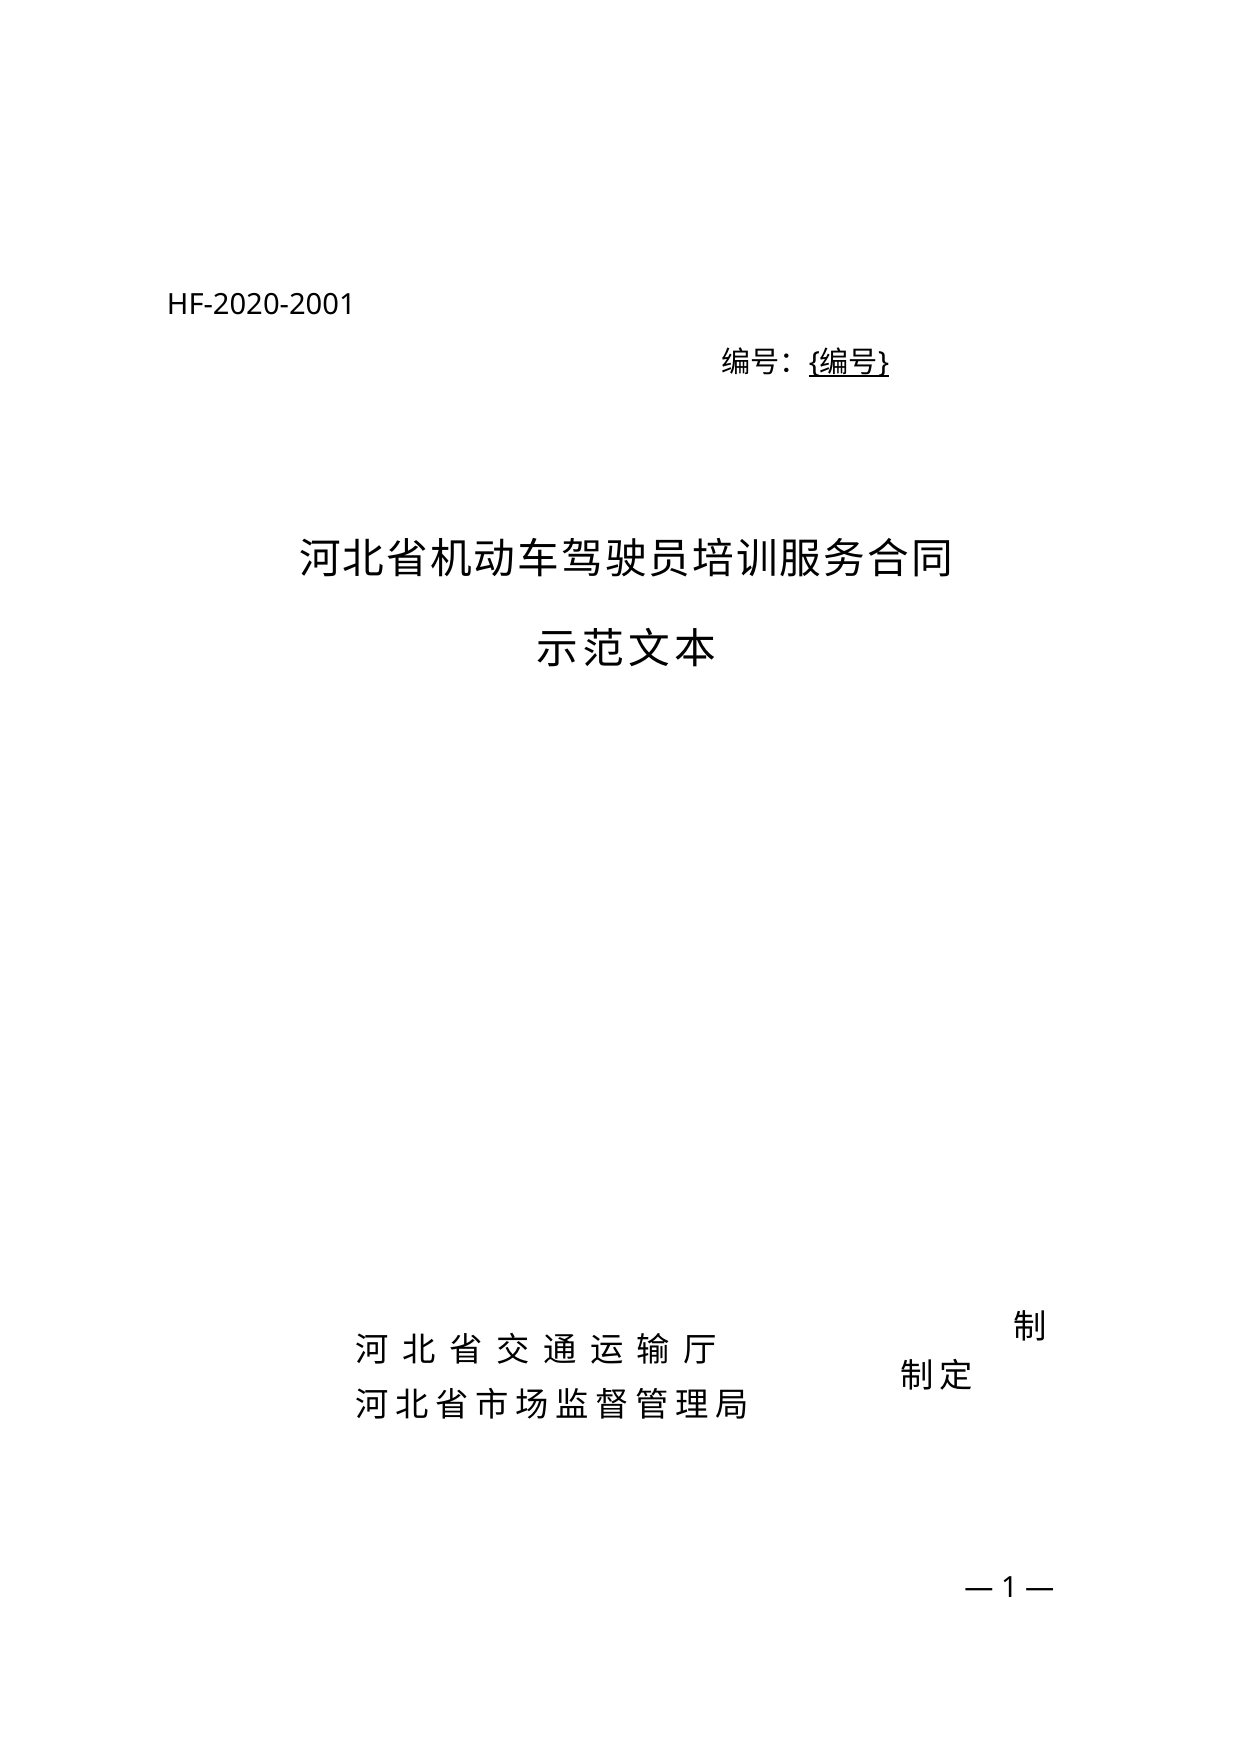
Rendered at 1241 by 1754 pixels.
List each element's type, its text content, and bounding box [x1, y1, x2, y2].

text 河北省机动车驾驶员培训服务合同 [167, 525, 1085, 585]
text 河北省交通运输厅 [1023, 1323, 1085, 1371]
text 示范文本 [167, 615, 1085, 676]
text HF-2020-2001 [167, 283, 1085, 323]
text 河北省交通运输厅 [167, 1323, 890, 1371]
text 编号：{编号} [167, 338, 1085, 381]
text 河北省市场监督管理局 [167, 1377, 1085, 1426]
